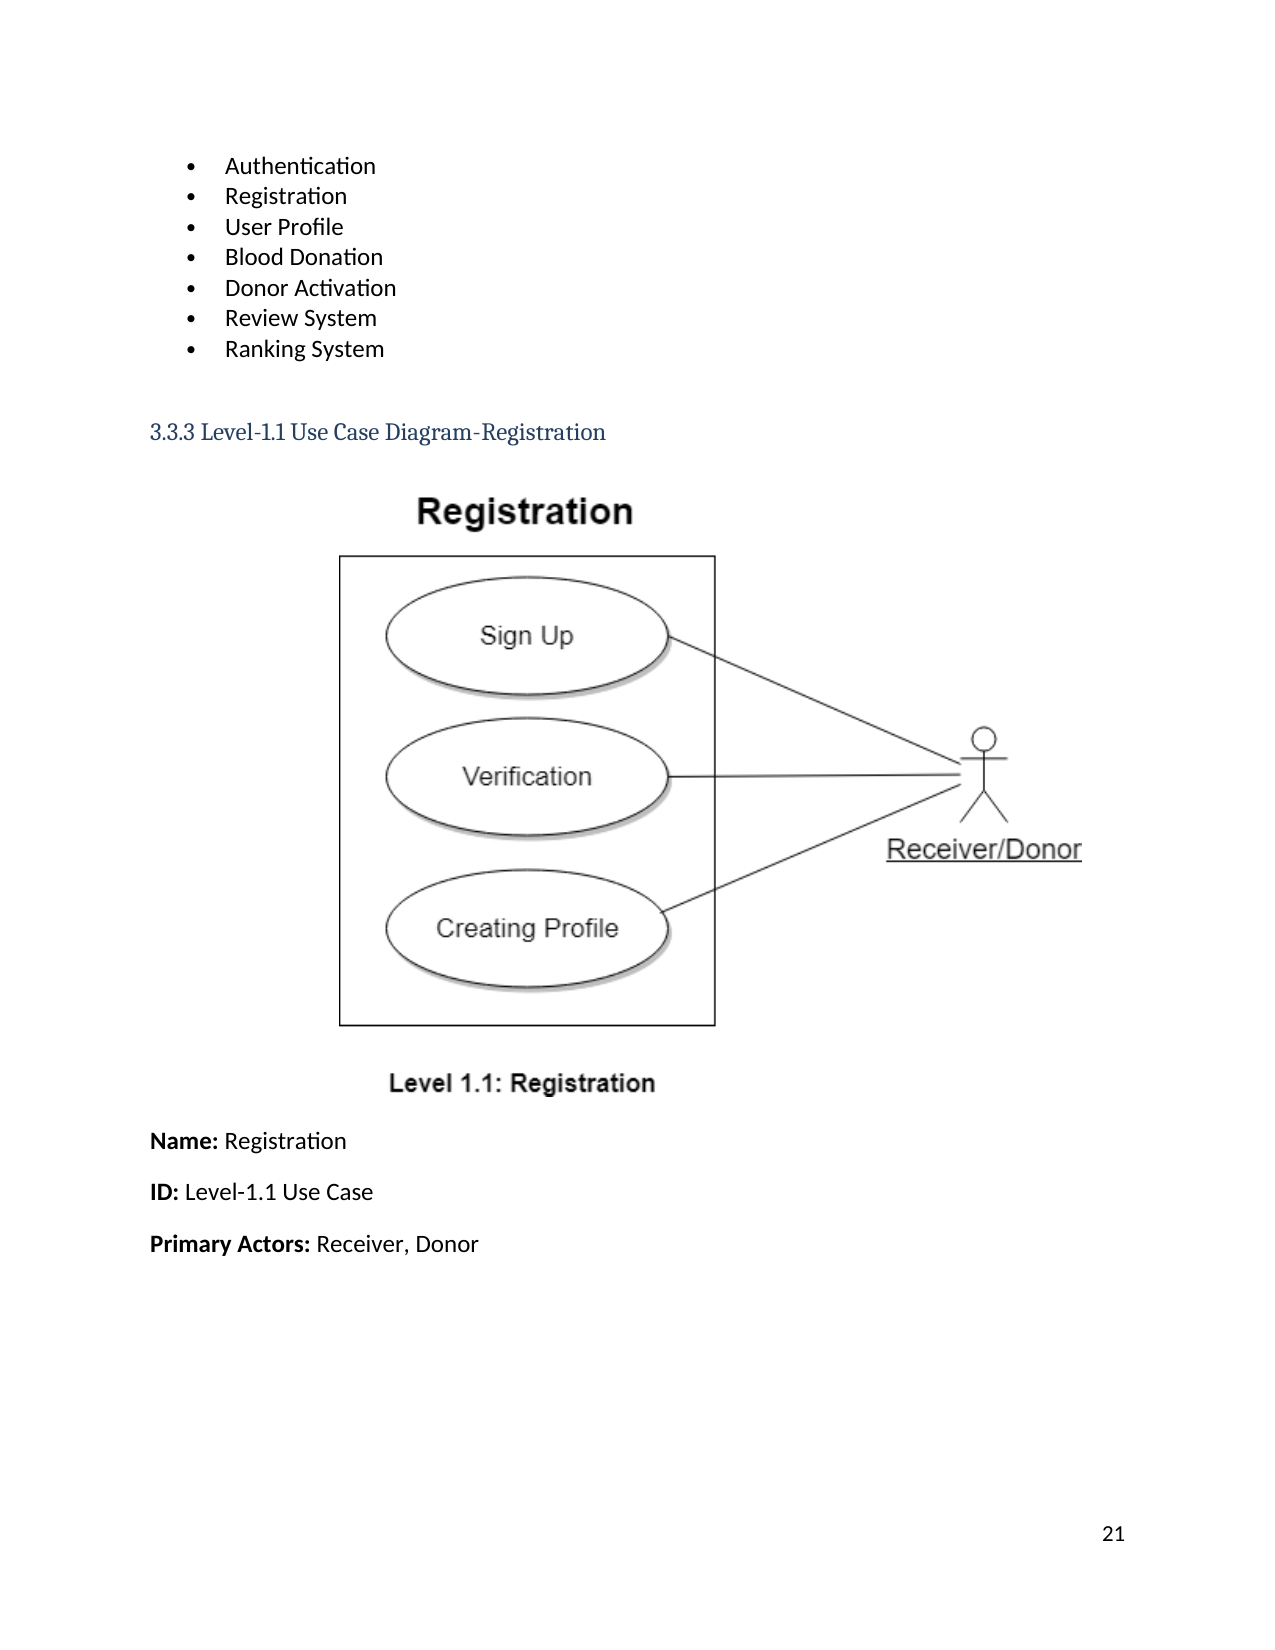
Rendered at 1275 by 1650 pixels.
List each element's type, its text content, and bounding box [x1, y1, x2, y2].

text Name: Registration [150, 1125, 1125, 1156]
text ID: Level-1.1 Use Case [150, 1176, 1125, 1207]
list User Profile [187, 211, 1125, 242]
text Primary Actors: Receiver, Donor [150, 1228, 1125, 1258]
list Donor Activation [187, 272, 1125, 303]
subtitle 3.3.3 Level-1.1 Use Case Diagram-Registration [150, 384, 1125, 446]
list Blood Donation [187, 242, 1125, 272]
list Registration [187, 181, 1125, 211]
list Authentication [187, 150, 1125, 181]
picture [339, 479, 1082, 1097]
list Ranking System [187, 333, 1125, 364]
list Review System [187, 303, 1125, 333]
